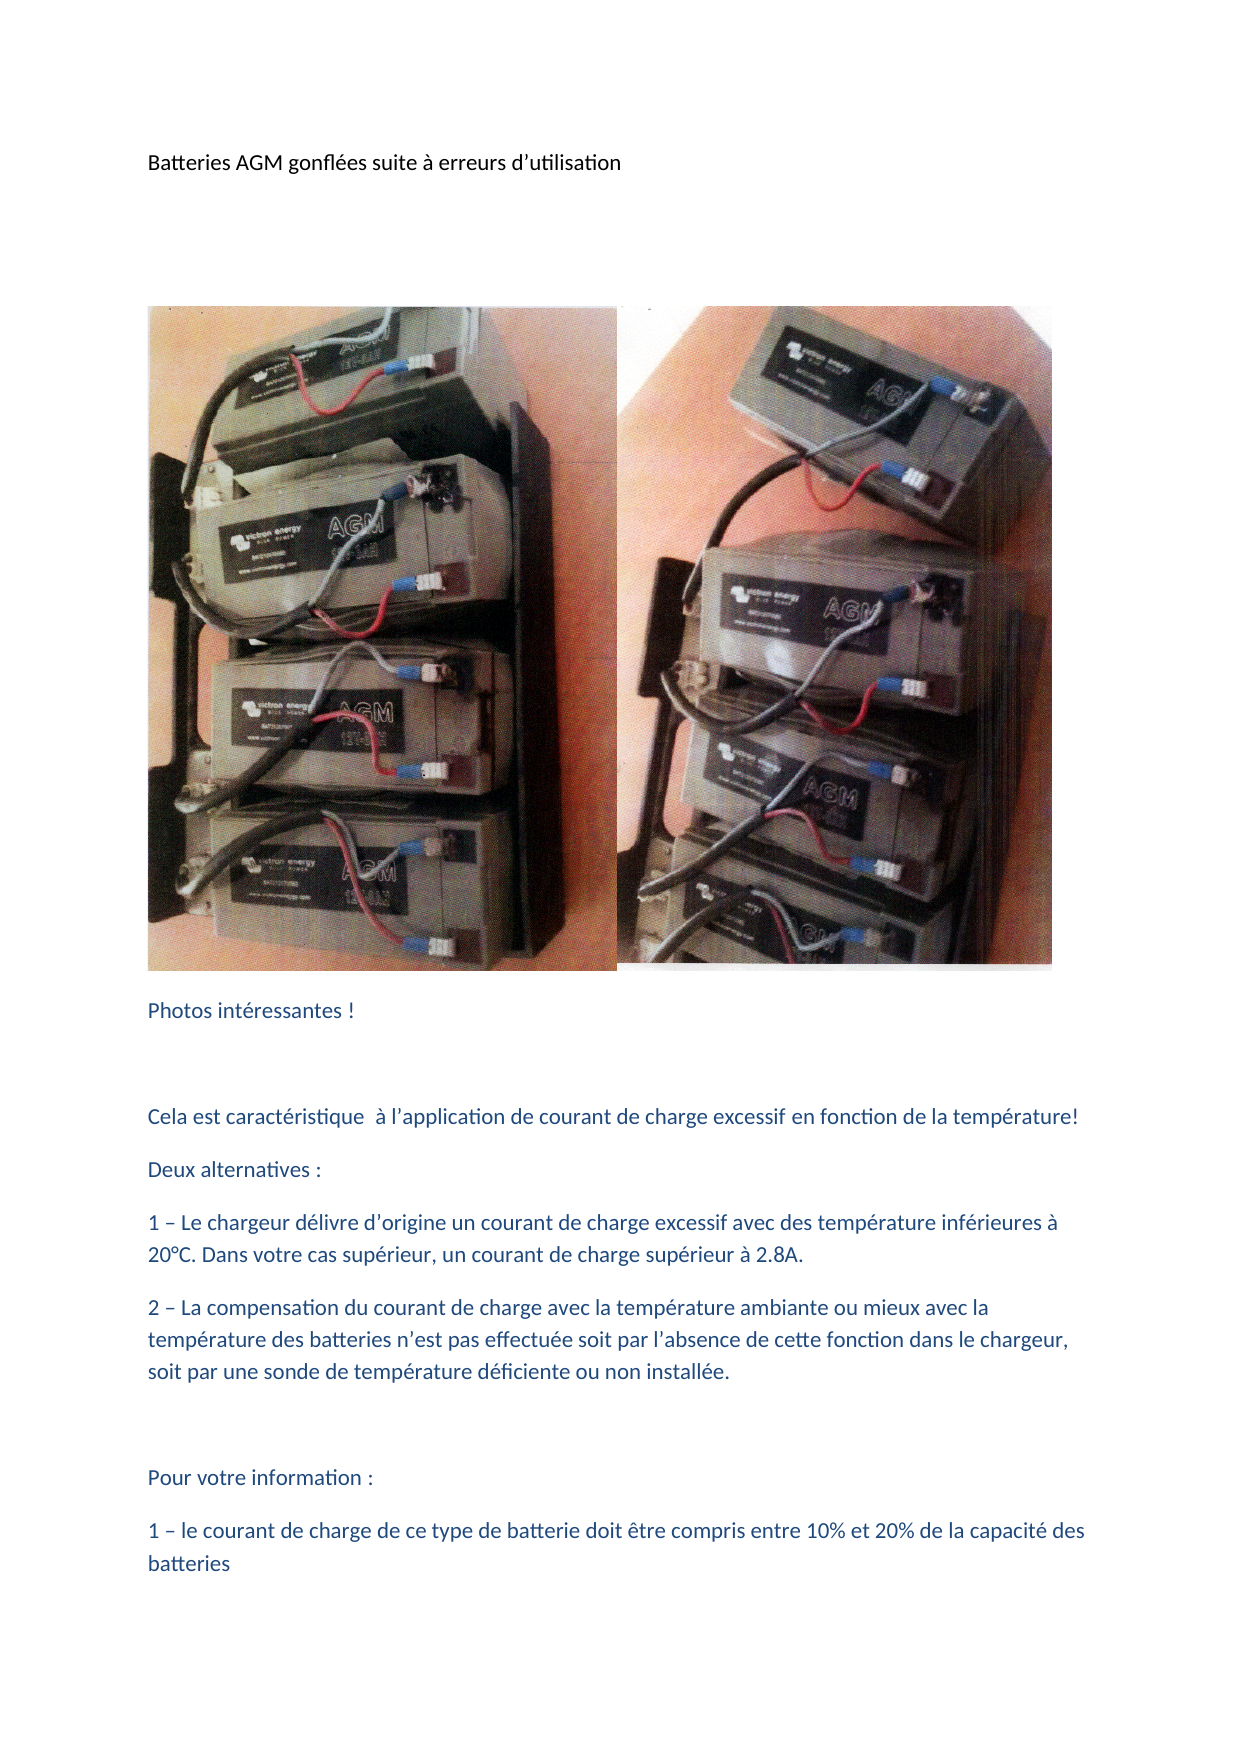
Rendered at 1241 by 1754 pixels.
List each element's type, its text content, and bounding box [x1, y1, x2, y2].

text Batteries AGM gonflées suite à erreurs d’utilisation [148, 148, 1093, 176]
text 1 – Le chargeur délivre d’origine un courant de charge excessif avec des température inférieures à 20°C. Dans votre cas supérieur, un courant de charge supérieur à 2.8A. [148, 1208, 1093, 1268]
text Pour votre information : [148, 1463, 1093, 1491]
text Cela est caractéristique à l’application de courant de charge excessif en fonction de la température! [148, 1102, 1093, 1130]
text Photos intéressantes ! [148, 996, 1093, 1024]
text 2 – La compensation du courant de charge avec la température ambiante ou mieux avec la température des batteries n’est pas effectuée soit par l’absence de cette fonction dans le chargeur, soit par une sonde de température déficiente ou non installée. [148, 1293, 1093, 1385]
picture [147, 306, 1052, 971]
text 1 – le courant de charge de ce type de batterie doit être compris entre 10% et 20% de la capacité des batteries [148, 1516, 1093, 1577]
text Deux alternatives : [148, 1155, 1093, 1183]
